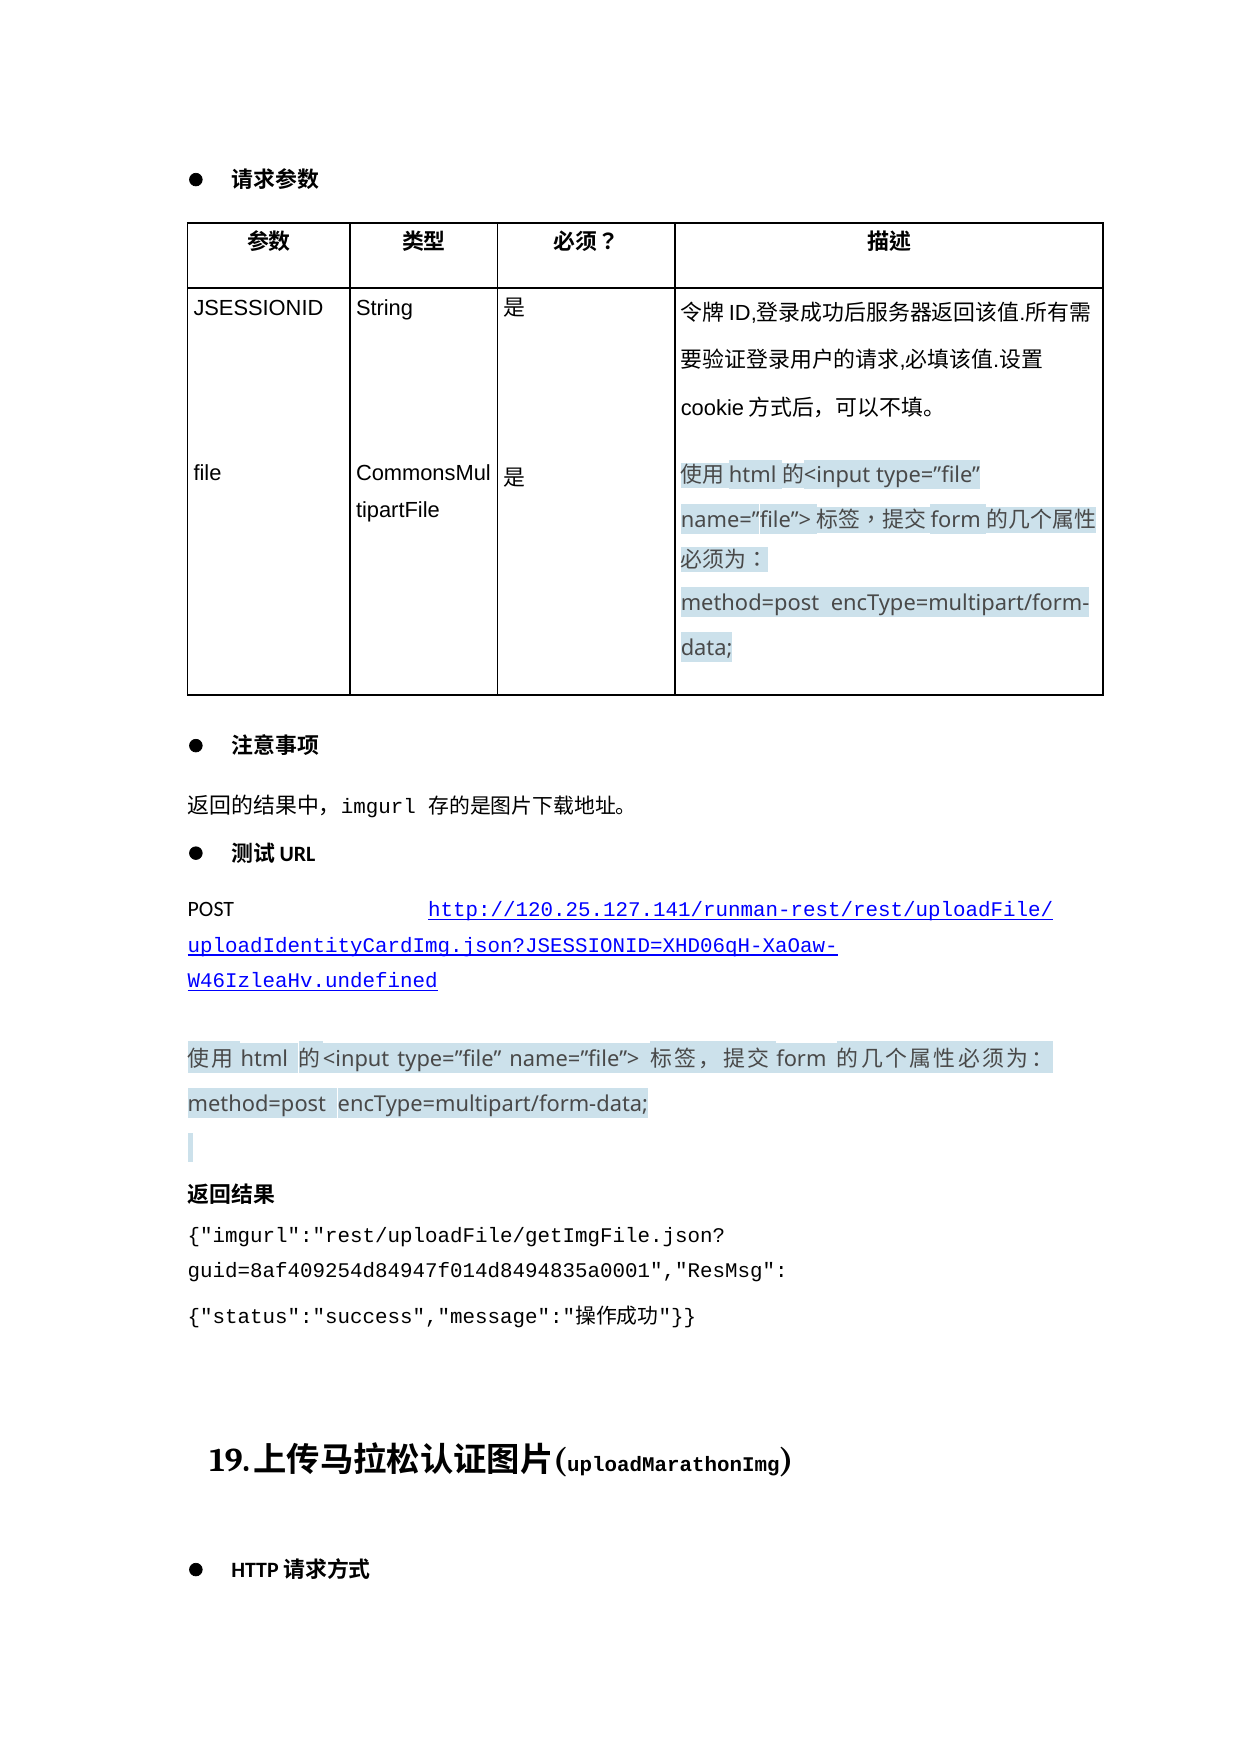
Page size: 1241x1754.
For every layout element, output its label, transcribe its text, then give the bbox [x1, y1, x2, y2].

table_header 描述 [676, 224, 1102, 287]
text 返回结果 [187, 1177, 1053, 1209]
table_cell CommonsMultipartFile [351, 454, 497, 694]
list 测试URL [187, 836, 1053, 867]
text {"imgurl":"rest/uploadFile/getImgFile.json?guid=8af409254d84947f014d8494835a0001","ResMsg":{"status":"success","message":"操作成功"}} [187, 1225, 1053, 1329]
table_header 必须？ [498, 224, 674, 287]
text 使用html 的<input type=”file” name=”file”> 标签，提交form 的几个属性必须为： method=post encType=multipart/form-data; [187, 1041, 1053, 1118]
text POST http://120.25.127.141/runman-rest/rest/uploadFile/ uploadIdentityCardImg.json?JSESSIONID=XHD06qH-XaOaw-W46IzleaHv.undefined [187, 896, 1053, 994]
text 返回的结果中，imgurl 存的是图片下载地址。 [187, 788, 1053, 820]
list 注意事项 [187, 728, 1053, 760]
table_cell 令牌ID,登录成功后服务器返回该值.所有需要验证登录用户的请求,必填该值.设置cookie方式后，可以不填。 [676, 289, 1102, 454]
table_cell String [351, 289, 497, 454]
list HTTP请求方式 [187, 1552, 1053, 1584]
table_header 类型 [351, 224, 497, 287]
subtitle 上传马拉松认证图片(uploadMarathonImg) [209, 1425, 1031, 1490]
table_cell 使用html 的<input type=”file” name=”file”> 标签，提交form 的几个属性必须为： method=post encType=multipart/form-data; [676, 454, 1102, 694]
table_cell file [188, 454, 349, 694]
table_cell JSESSIONID [188, 289, 349, 454]
table_header 参数 [188, 224, 349, 287]
list 请求参数 [187, 162, 1053, 194]
table_cell 是 [498, 454, 674, 694]
table_cell 是 [498, 289, 674, 454]
